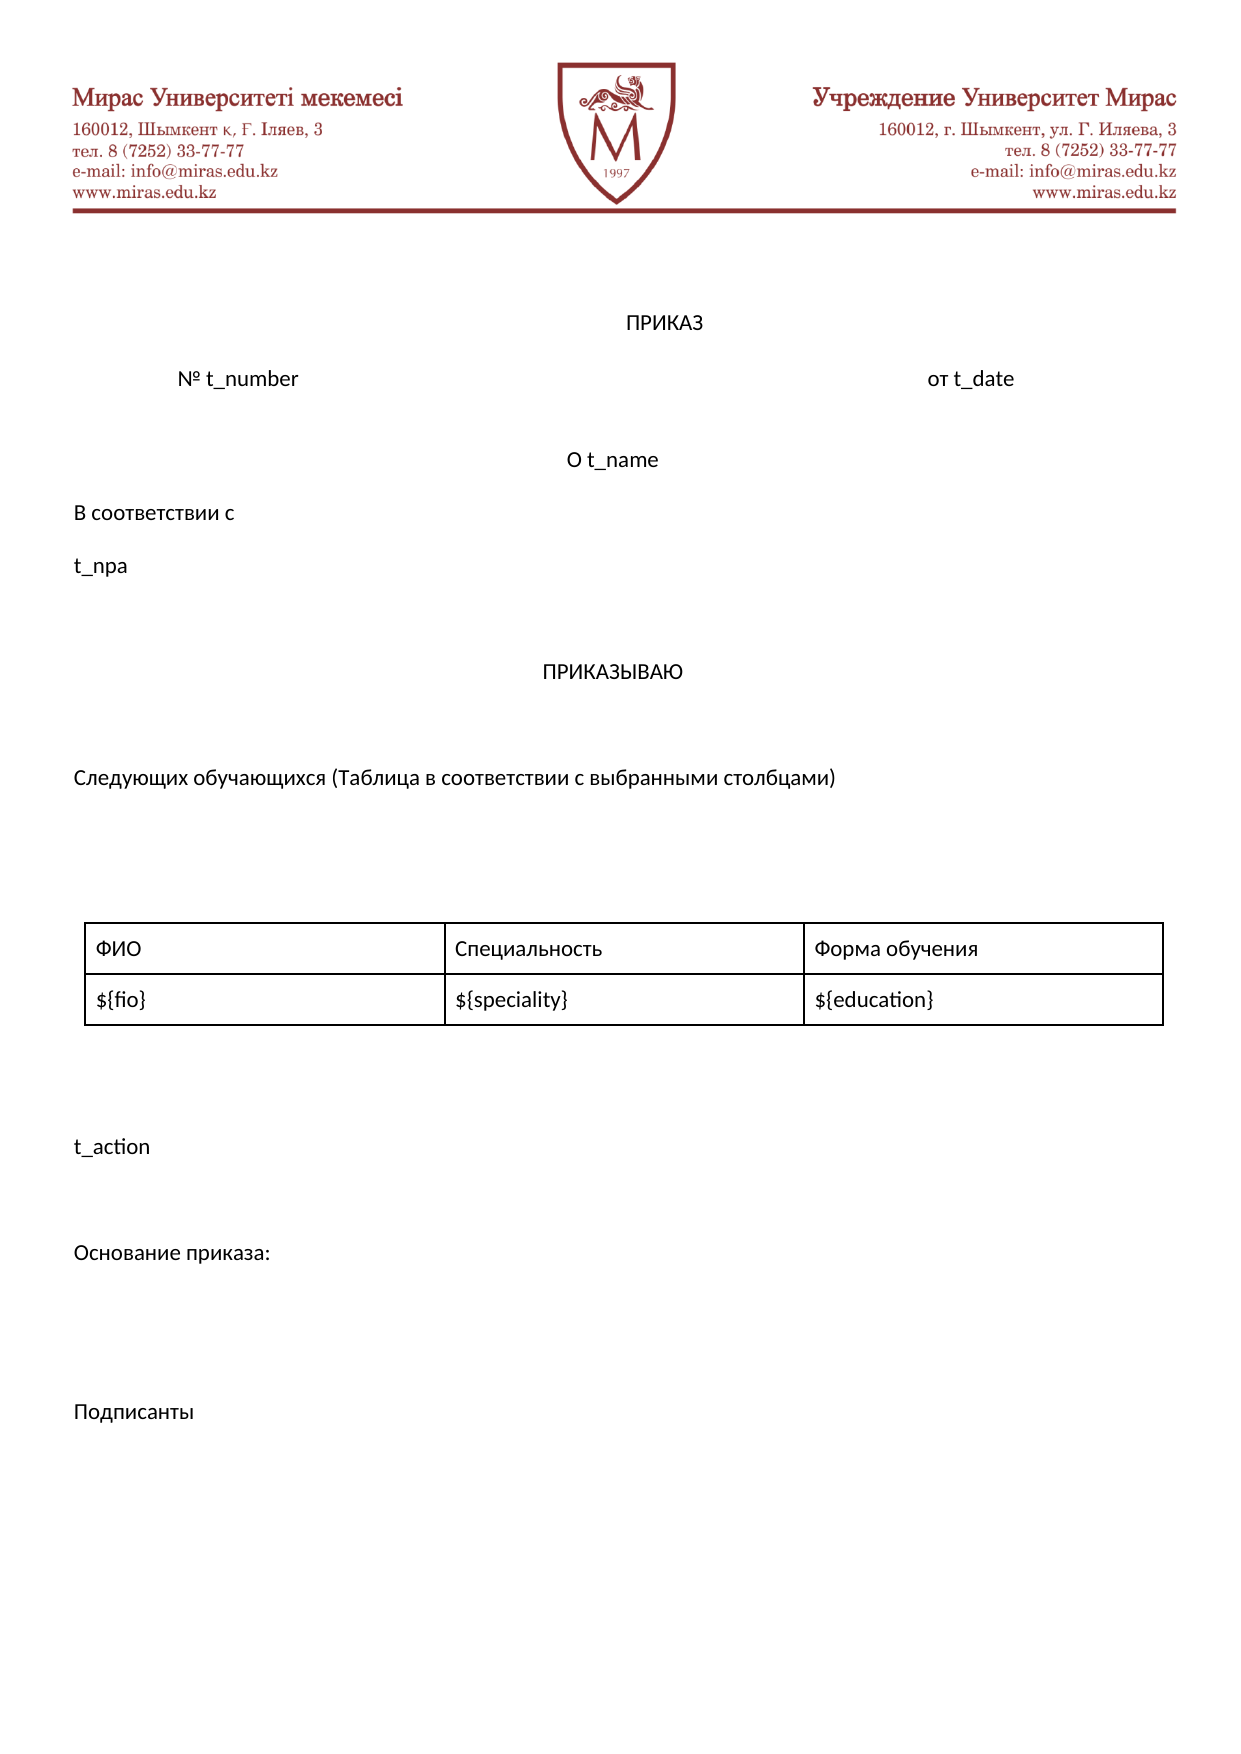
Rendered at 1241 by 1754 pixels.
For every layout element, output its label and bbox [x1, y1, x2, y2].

table_header [446, 924, 803, 973]
picture [56, 51, 1192, 224]
table_header [86, 924, 444, 973]
table_header [805, 924, 1162, 973]
table_cell [446, 975, 803, 1024]
table_cell [86, 975, 444, 1024]
table_cell [805, 975, 1162, 1024]
